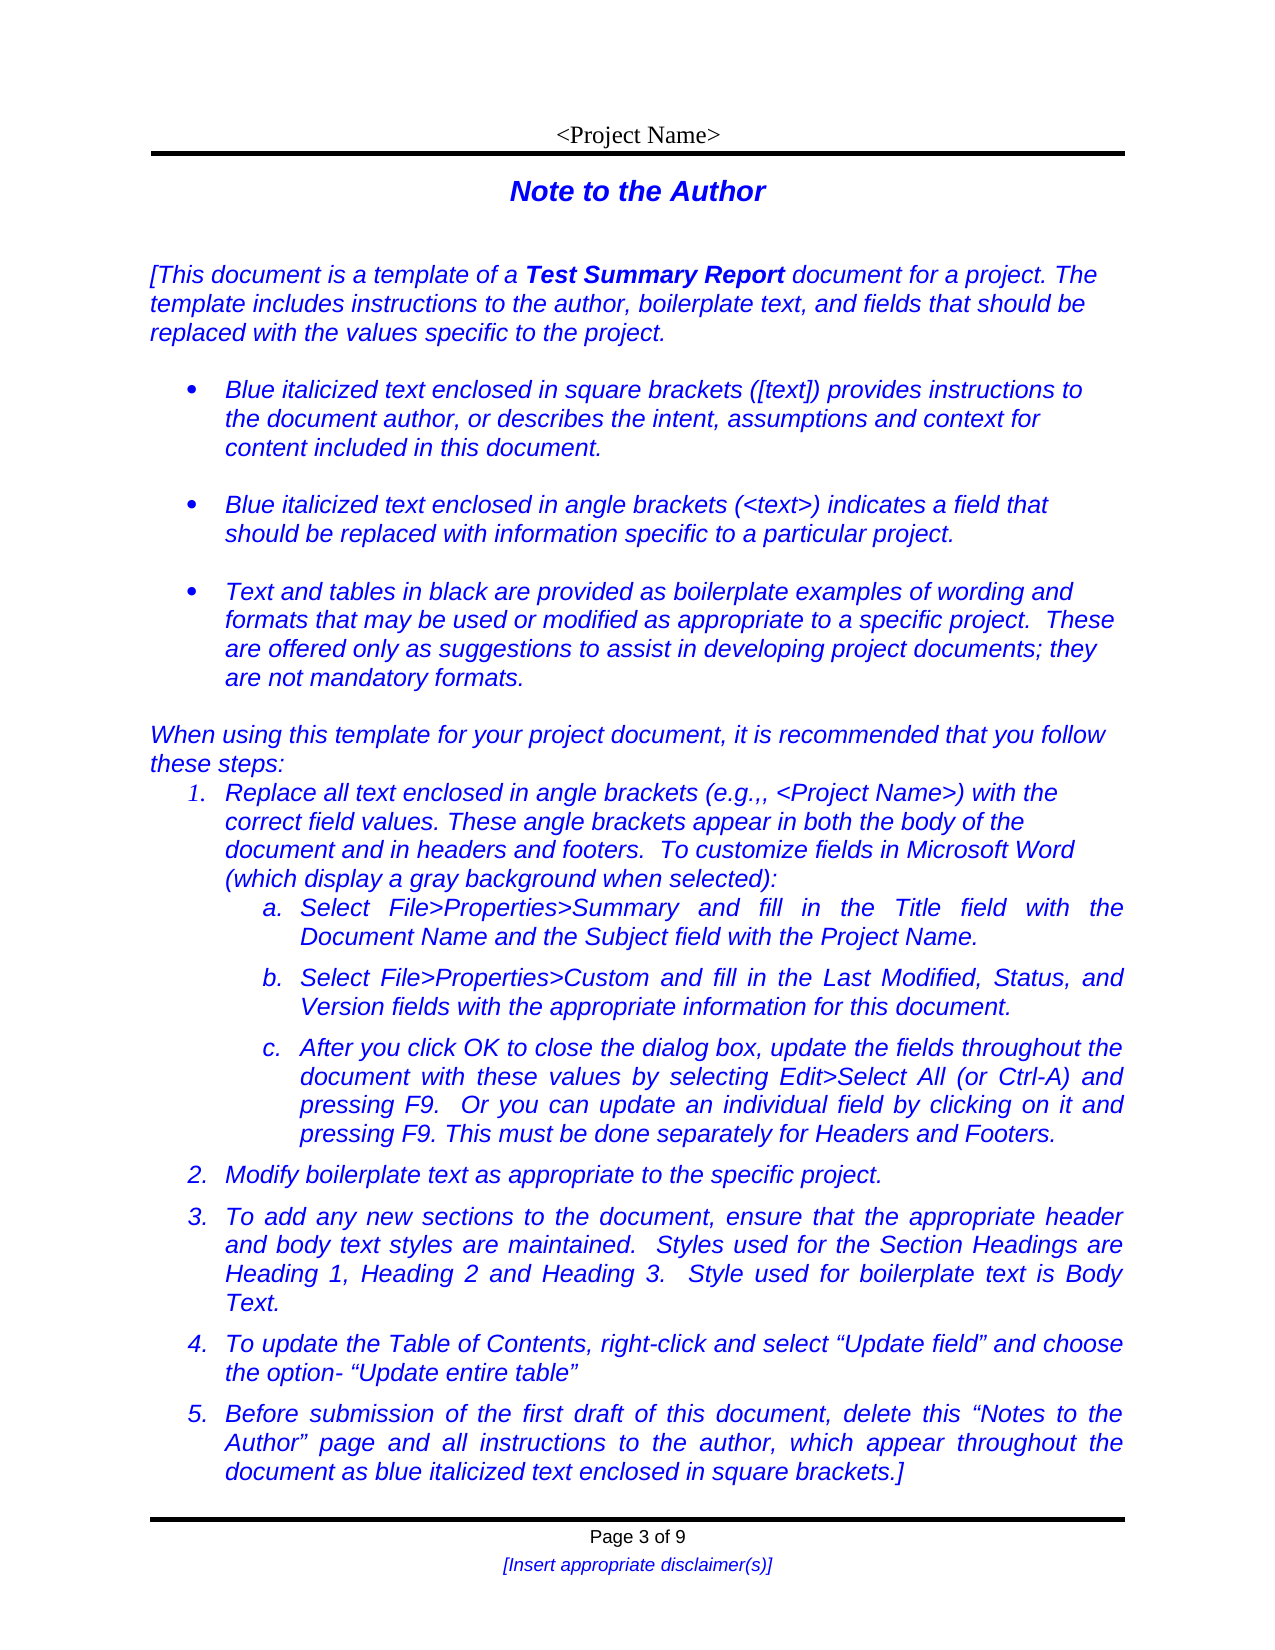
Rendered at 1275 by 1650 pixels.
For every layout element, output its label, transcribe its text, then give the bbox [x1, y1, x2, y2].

list Blue italicized text enclosed in square brackets ([text]) provides instructions to the document author, or describes the intent, assumptions and context for content included in this document. [187, 375, 1125, 461]
list Text and tables in black are provided as boilerplate examples of wording and formats that may be used or modified as appropriate to a specific project. These are offered only as suggestions to assist in developing project documents; they are not mandatory formats. [187, 577, 1125, 692]
list Select File>Properties>Custom and fill in the Last Modified, Status, and Version fields with the appropriate information for this document. [262, 963, 1125, 1021]
text Note to the Author [150, 174, 1125, 208]
list Modify boilerplate text as appropriate to the specific project. [187, 1161, 1125, 1189]
text When using this template for your project document, it is recommended that you follow these steps: [150, 720, 1125, 778]
list Before submission of the first draft of this document, delete this “Notes to the Author” page and all instructions to the author, which appear throughout the document as blue italicized text enclosed in square brackets.] [187, 1399, 1125, 1486]
list After you click OK to close the dialog box, update the fields throughout the document with these values by selecting Edit>Select All (or Ctrl-A) and pressing F9. Or you can update an individual field by clicking on it and pressing F9. This must be done separately for Headers and Footers. [262, 1033, 1125, 1148]
text [This document is a template of a Test Summary Report document for a project. The template includes instructions to the author, boilerplate text, and fields that should be replaced with the values specific to the project. [150, 260, 1125, 346]
list Blue italicized text enclosed in angle brackets (<text>) indicates a field that should be replaced with information specific to a particular project. [187, 490, 1125, 548]
list Select File>Properties>Summary and fill in the Title field with the Document Name and the Subject field with the Project Name. [262, 893, 1125, 951]
list Replace all text enclosed in angle brackets (e.g.,, <Project Name>) with the correct field values. These angle brackets appear in both the body of the document and in headers and footers. To customize fields in Microsoft Word (which display a gray background when selected): [187, 778, 1125, 893]
list To add any new sections to the document, ensure that the appropriate header and body text styles are maintained. Styles used for the Section Headings are Heading 1, Heading 2 and Heading 3. Style used for boilerplate text is Body Text. [187, 1202, 1125, 1317]
list To update the Table of Contents, right-click and select “Update field” and choose the option- “Update entire table” [187, 1329, 1125, 1387]
